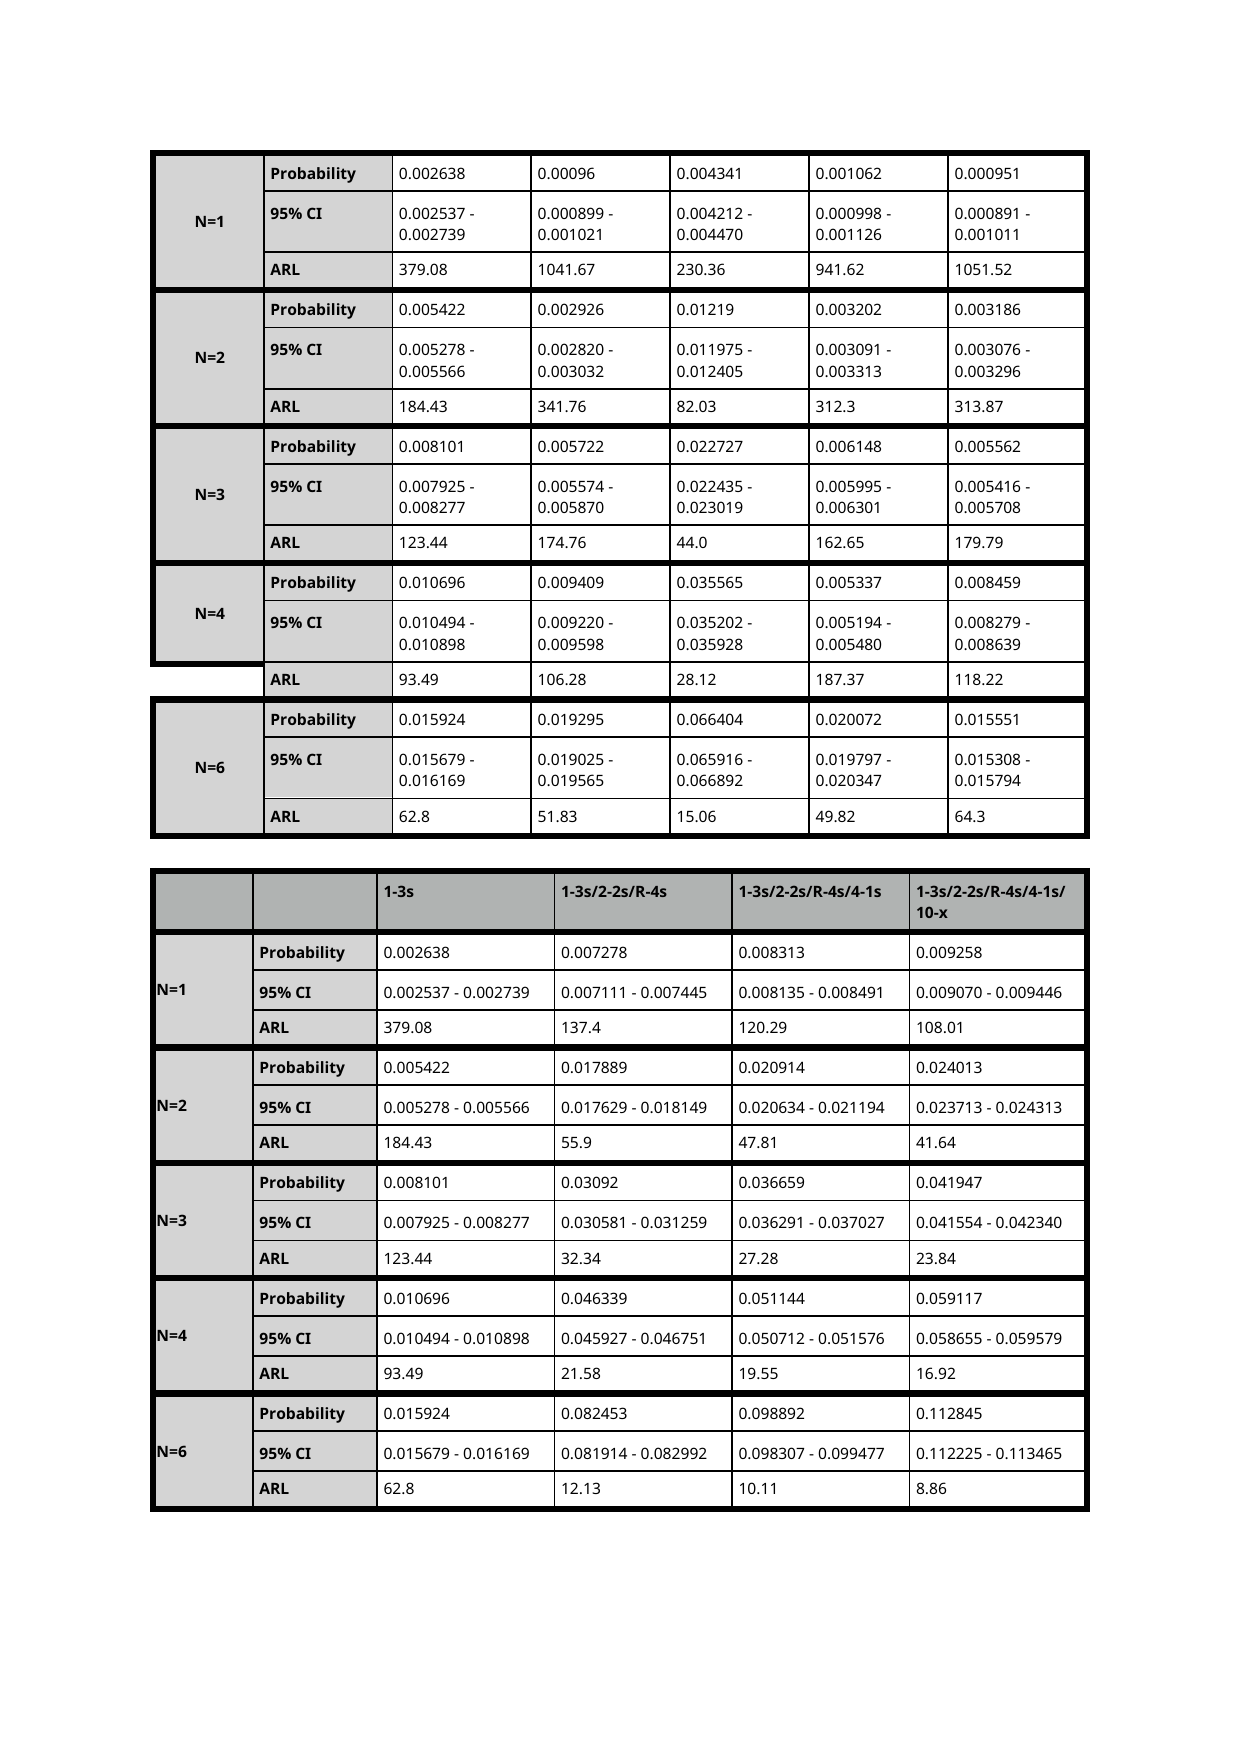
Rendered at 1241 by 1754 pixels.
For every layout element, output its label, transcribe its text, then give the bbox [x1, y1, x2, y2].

table_header 1-3s/2-2s/R-4s/4-1s/10-x [910, 874, 1084, 929]
table_cell N=2 [156, 293, 263, 423]
table_cell 0.007925 - 0.008277 [393, 465, 530, 524]
table_cell 0.059117 [910, 1281, 1084, 1315]
table_cell 941.62 [810, 253, 947, 287]
table_cell 44.0 [671, 526, 808, 560]
table_cell 0.010494 - 0.010898 [378, 1317, 554, 1355]
table_cell 0.008279 - 0.008639 [949, 601, 1084, 661]
table_cell 184.43 [378, 1126, 554, 1160]
table_cell 0.002926 [532, 293, 669, 327]
table_cell 0.065916 - 0.066892 [671, 738, 808, 797]
table_cell 187.37 [810, 663, 947, 696]
table_cell 0.046339 [555, 1281, 731, 1315]
table_cell 0.008313 [733, 935, 909, 969]
table_cell 0.081914 - 0.082992 [555, 1432, 731, 1470]
table_cell 0.036659 [733, 1166, 909, 1200]
table_cell 0.020634 - 0.021194 [733, 1086, 909, 1124]
table_cell Probability [265, 566, 392, 600]
table_cell 1041.67 [532, 253, 669, 287]
table_cell 0.020072 [810, 703, 947, 736]
table_cell N=4 [156, 566, 263, 661]
table_cell 0.019025 - 0.019565 [532, 738, 669, 797]
table_cell 0.000998 - 0.001126 [810, 192, 947, 251]
table_cell 179.79 [949, 526, 1084, 560]
table_cell ARL [254, 1472, 376, 1506]
table_cell 0.005574 - 0.005870 [532, 465, 669, 524]
table_cell 0.009409 [532, 566, 669, 600]
table_cell 162.65 [810, 526, 947, 560]
table_cell 0.003202 [810, 293, 947, 327]
table_cell 27.28 [733, 1241, 909, 1275]
table_cell 184.43 [393, 390, 530, 423]
table_cell 0.015551 [949, 703, 1084, 736]
table_cell 1051.52 [949, 253, 1084, 287]
table_cell 95% CI [254, 1201, 376, 1240]
table_cell 108.01 [910, 1011, 1084, 1044]
table_cell 0.007278 [555, 935, 731, 969]
table_cell Probability [254, 1281, 376, 1315]
table_cell N=2 [156, 1051, 252, 1160]
table_cell 93.49 [378, 1357, 554, 1390]
table_cell 47.81 [733, 1126, 909, 1160]
table_cell 0.058655 - 0.059579 [910, 1317, 1084, 1355]
table_cell 95% CI [254, 1432, 376, 1470]
table_cell 0.010494 - 0.010898 [393, 601, 530, 661]
table_cell 95% CI [254, 971, 376, 1009]
table_cell 55.9 [555, 1126, 731, 1160]
table_cell N=6 [156, 1397, 252, 1506]
table_cell 0.008101 [378, 1166, 554, 1200]
table_cell 230.36 [671, 253, 808, 287]
table_cell 0.005278 - 0.005566 [393, 328, 530, 388]
table_cell 12.13 [555, 1472, 731, 1506]
table_cell 118.22 [949, 663, 1084, 696]
table_cell 0.098307 - 0.099477 [733, 1432, 909, 1470]
table_header [254, 874, 376, 929]
table_cell 95% CI [265, 738, 392, 797]
table_cell 82.03 [671, 390, 808, 423]
table_cell 0.007111 - 0.007445 [555, 971, 731, 1009]
table_cell 379.08 [393, 253, 530, 287]
table_cell 95% CI [265, 192, 392, 251]
table_cell 49.82 [810, 799, 947, 833]
table_cell 0.000891 - 0.001011 [949, 192, 1084, 251]
table_cell 95% CI [265, 601, 392, 661]
table_cell 95% CI [265, 328, 392, 388]
table_header 1-3s/2-2s/R-4s/4-1s [733, 874, 909, 929]
table_cell 0.001062 [810, 156, 947, 190]
table_cell 0.036291 - 0.037027 [733, 1201, 909, 1240]
table_cell 23.84 [910, 1241, 1084, 1275]
table_cell 62.8 [378, 1472, 554, 1506]
table_cell 32.34 [555, 1241, 731, 1275]
table_cell 0.003091 - 0.003313 [810, 328, 947, 388]
table_cell 0.022435 - 0.023019 [671, 465, 808, 524]
table_cell 0.009258 [910, 935, 1084, 969]
table_cell 0.015679 - 0.016169 [378, 1432, 554, 1470]
table_cell ARL [265, 390, 392, 423]
table_cell N=1 [156, 156, 263, 287]
table_cell 0.009220 - 0.009598 [532, 601, 669, 661]
table_cell Probability [254, 1397, 376, 1430]
table_cell 0.005562 [949, 429, 1084, 463]
table_cell 0.015924 [393, 703, 530, 736]
table_cell 0.015308 - 0.015794 [949, 738, 1084, 797]
table_cell 0.000951 [949, 156, 1084, 190]
table_cell 379.08 [378, 1011, 554, 1044]
table_cell 0.004212 - 0.004470 [671, 192, 808, 251]
table_cell ARL [265, 253, 392, 287]
table_cell 21.58 [555, 1357, 731, 1390]
table_cell 0.041947 [910, 1166, 1084, 1200]
table_cell Probability [265, 156, 392, 190]
table_cell 0.010696 [393, 566, 530, 600]
table_cell 123.44 [393, 526, 530, 560]
table_cell 174.76 [532, 526, 669, 560]
table_cell Probability [265, 703, 392, 736]
table_cell 8.86 [910, 1472, 1084, 1506]
table_cell ARL [265, 663, 392, 696]
table_cell 0.005416 - 0.005708 [949, 465, 1084, 524]
table_cell 312.3 [810, 390, 947, 423]
table_cell 0.023713 - 0.024313 [910, 1086, 1084, 1124]
table_cell 0.010696 [378, 1281, 554, 1315]
table_cell 0.098892 [733, 1397, 909, 1430]
table_cell 0.015679 - 0.016169 [393, 738, 530, 797]
table_cell 51.83 [532, 799, 669, 833]
table_cell 0.002638 [393, 156, 530, 190]
table_cell 0.000899 - 0.001021 [532, 192, 669, 251]
table_cell 0.020914 [733, 1051, 909, 1084]
table_cell 93.49 [393, 663, 530, 696]
table_cell 0.066404 [671, 703, 808, 736]
table_cell 0.035565 [671, 566, 808, 600]
table_cell ARL [265, 526, 392, 560]
table_cell 0.050712 - 0.051576 [733, 1317, 909, 1355]
table_cell 0.045927 - 0.046751 [555, 1317, 731, 1355]
table_cell 0.082453 [555, 1397, 731, 1430]
table_cell 0.002537 - 0.002739 [393, 192, 530, 251]
table_cell 0.007925 - 0.008277 [378, 1201, 554, 1240]
table_cell 313.87 [949, 390, 1084, 423]
table_cell Probability [254, 1051, 376, 1084]
table_cell 0.011975 - 0.012405 [671, 328, 808, 388]
table_cell 41.64 [910, 1126, 1084, 1160]
table_cell 0.004341 [671, 156, 808, 190]
table_cell Probability [265, 429, 392, 463]
table_cell 0.019797 - 0.020347 [810, 738, 947, 797]
table_cell 0.005278 - 0.005566 [378, 1086, 554, 1124]
table_cell 19.55 [733, 1357, 909, 1390]
table_cell N=3 [156, 1166, 252, 1275]
table_cell Probability [254, 1166, 376, 1200]
table_cell N=6 [156, 703, 263, 833]
table_cell 0.112225 - 0.113465 [910, 1432, 1084, 1470]
table_cell 123.44 [378, 1241, 554, 1275]
table_cell 0.008459 [949, 566, 1084, 600]
table_cell 0.005422 [393, 293, 530, 327]
table_cell 106.28 [532, 663, 669, 696]
table_cell 15.06 [671, 799, 808, 833]
table_cell 0.035202 - 0.035928 [671, 601, 808, 661]
table_header [156, 874, 252, 929]
table_cell ARL [265, 799, 392, 833]
table_cell 95% CI [254, 1086, 376, 1124]
table_cell 0.002537 - 0.002739 [378, 971, 554, 1009]
table_cell 120.29 [733, 1011, 909, 1044]
table_cell 0.005337 [810, 566, 947, 600]
table_cell 0.041554 - 0.042340 [910, 1201, 1084, 1240]
table_cell 0.01219 [671, 293, 808, 327]
table_cell 0.006148 [810, 429, 947, 463]
table_cell 0.003076 - 0.003296 [949, 328, 1084, 388]
table_cell ARL [254, 1011, 376, 1044]
table_cell 0.008101 [393, 429, 530, 463]
table_cell 0.002638 [378, 935, 554, 969]
table_cell 0.005422 [378, 1051, 554, 1084]
table_cell Probability [265, 293, 392, 327]
table_cell 0.017629 - 0.018149 [555, 1086, 731, 1124]
table_cell 95% CI [265, 465, 392, 524]
table_cell 95% CI [254, 1317, 376, 1355]
table_cell 0.017889 [555, 1051, 731, 1084]
table_cell 0.008135 - 0.008491 [733, 971, 909, 1009]
table_cell 0.00096 [532, 156, 669, 190]
table_cell 28.12 [671, 663, 808, 696]
table_cell ARL [254, 1241, 376, 1275]
table_cell ARL [254, 1357, 376, 1390]
table_cell 0.015924 [378, 1397, 554, 1430]
table_cell N=1 [156, 935, 252, 1044]
table_cell 137.4 [555, 1011, 731, 1044]
table_cell 0.030581 - 0.031259 [555, 1201, 731, 1240]
table_cell 16.92 [910, 1357, 1084, 1390]
table_cell N=4 [156, 1281, 252, 1390]
table_cell ARL [254, 1126, 376, 1160]
table_cell 0.112845 [910, 1397, 1084, 1430]
table_cell 0.005722 [532, 429, 669, 463]
table_cell 64.3 [949, 799, 1084, 833]
table_cell 62.8 [393, 799, 530, 833]
table_cell 0.005194 - 0.005480 [810, 601, 947, 661]
table_cell 0.009070 - 0.009446 [910, 971, 1084, 1009]
table_header 1-3s/2-2s/R-4s [555, 874, 731, 929]
table_cell Probability [254, 935, 376, 969]
table_cell 0.022727 [671, 429, 808, 463]
table_cell N=3 [156, 429, 263, 560]
table_cell 0.024013 [910, 1051, 1084, 1084]
table_cell 0.003186 [949, 293, 1084, 327]
table_cell 0.005995 - 0.006301 [810, 465, 947, 524]
table_cell 0.019295 [532, 703, 669, 736]
table_header 1-3s [378, 874, 554, 929]
table_cell 341.76 [532, 390, 669, 423]
table_cell 10.11 [733, 1472, 909, 1506]
table_cell 0.051144 [733, 1281, 909, 1315]
table_cell 0.03092 [555, 1166, 731, 1200]
table_cell 0.002820 - 0.003032 [532, 328, 669, 388]
